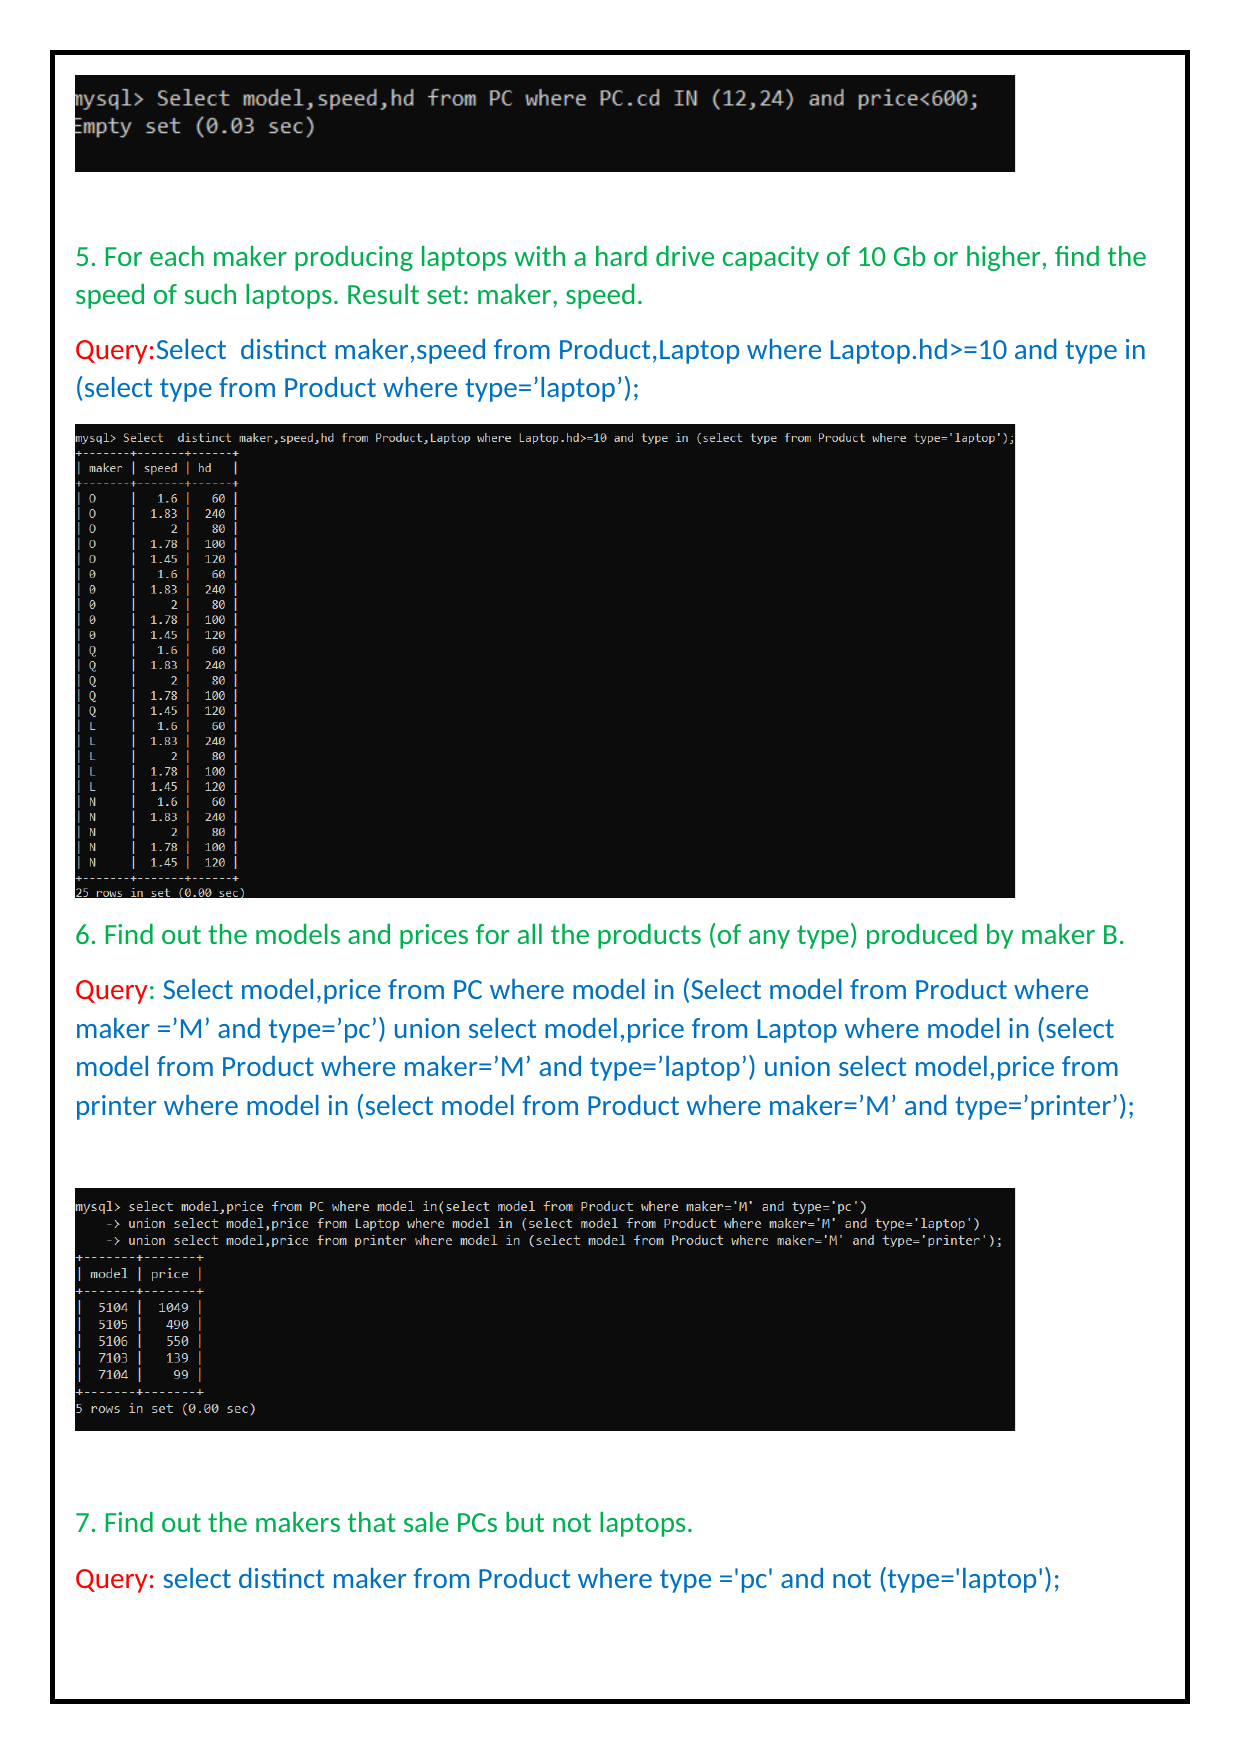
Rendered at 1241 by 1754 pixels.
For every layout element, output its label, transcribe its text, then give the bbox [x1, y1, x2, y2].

text Query:Select distinct maker,speed from Product,Laptop where Laptop.hd>=10 and type in (select type from Product where type=’laptop’); [75, 331, 1165, 405]
picture [75, 424, 1016, 898]
text 7. Find out the makers that sale PCs but not laptops. [75, 1504, 1165, 1540]
text 6. Find out the models and prices for all the products (of any type) produced by maker B. [75, 916, 1165, 952]
text Query: select distinct maker from Product where type ='pc' and not (type='laptop'); [75, 1560, 1165, 1595]
picture [75, 75, 1016, 172]
picture [75, 1188, 1016, 1431]
text 5. For each maker producing laptops with a hard drive capacity of 10 Gb or higher, find the speed of such laptops. Result set: maker, speed. [75, 238, 1165, 312]
text Query: Select model,price from PC where model in (Select model from Product where maker =’M’ and type=’pc’) union select model,price from Laptop where model in (select model from Product where maker=’M’ and type=’laptop’) union select model,price from printer where model in (select model from Product where maker=’M’ and type=’printer’); [75, 971, 1165, 1122]
